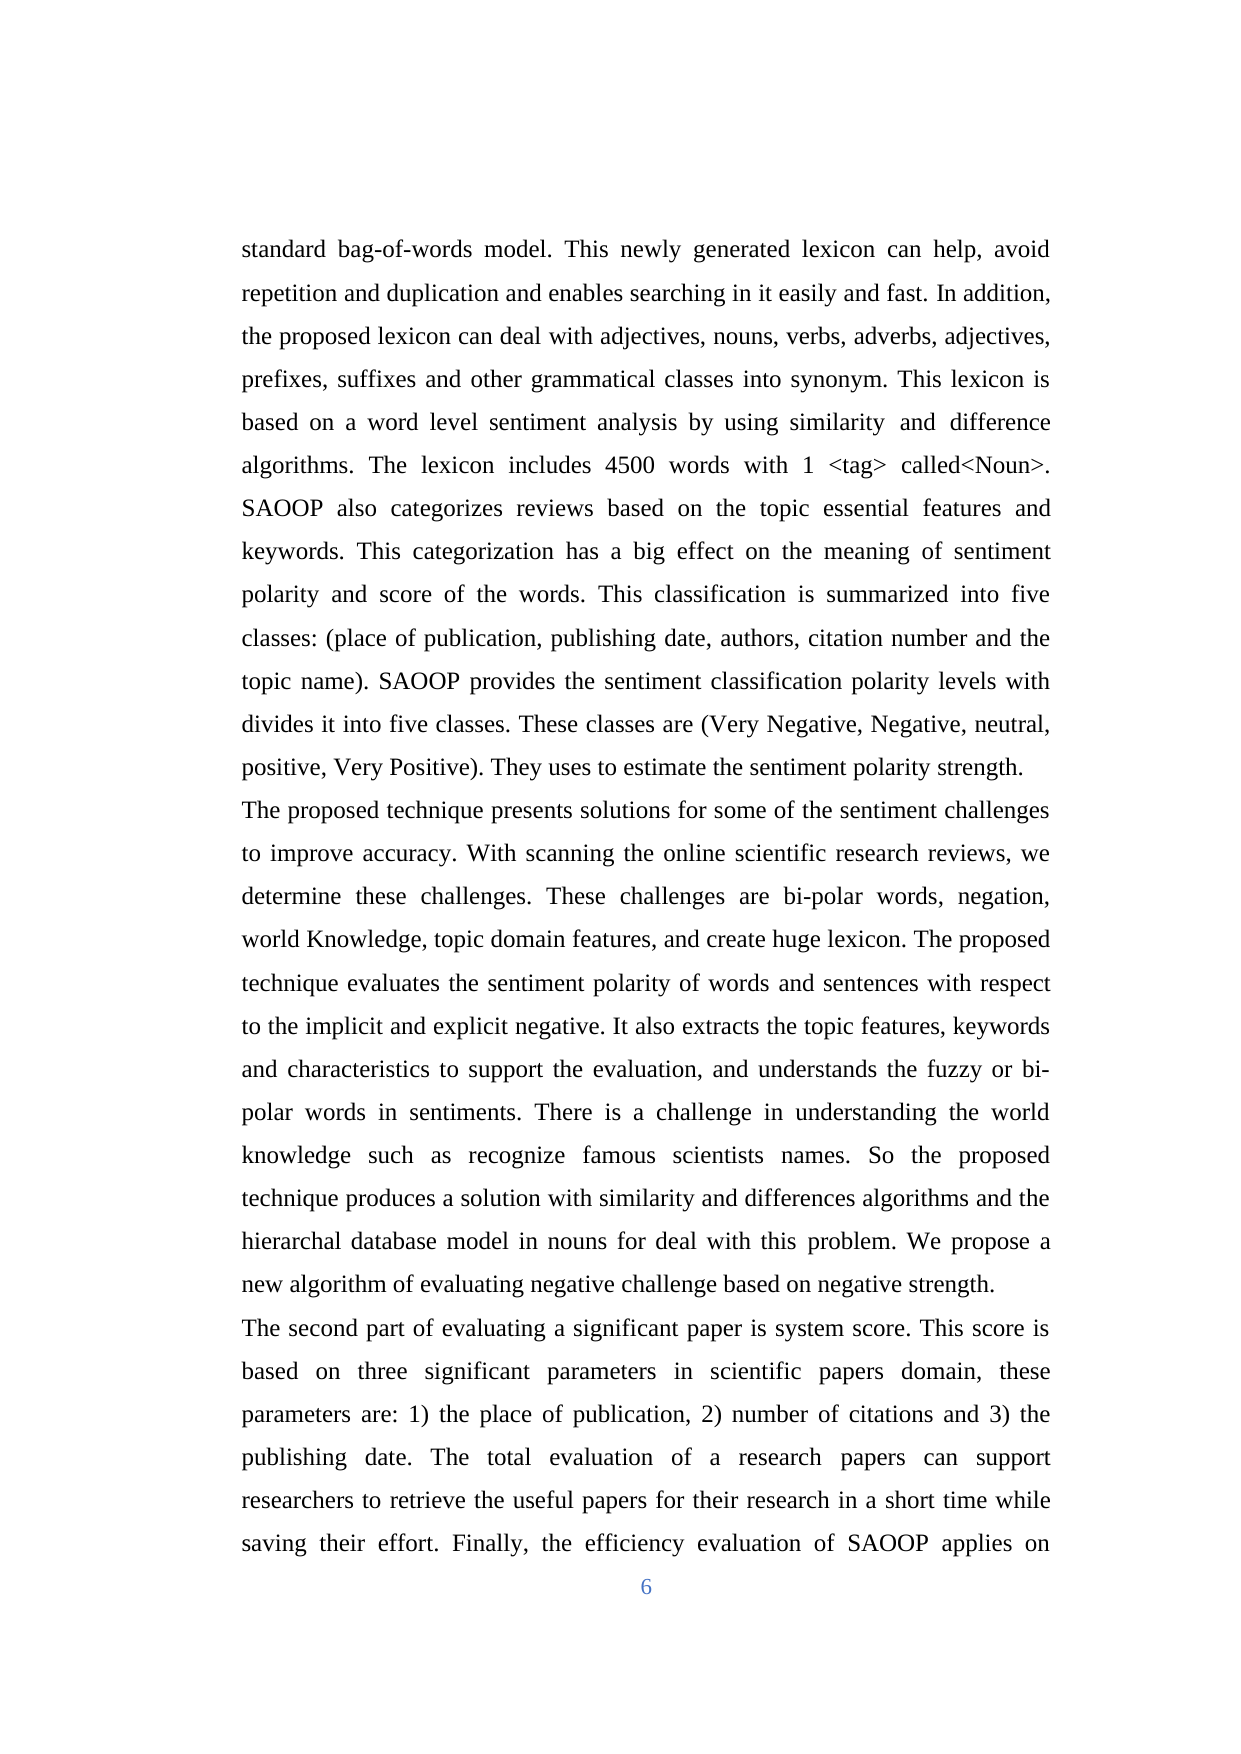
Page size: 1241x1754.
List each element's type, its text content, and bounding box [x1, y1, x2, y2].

text The proposed technique presents solutions for some of the sentiment challenges to improve accuracy. With scanning the online scientific research reviews, we determine these challenges. These challenges are bi-polar words, negation, world Knowledge, topic domain features, and create huge lexicon. The proposed technique evaluates the sentiment polarity of words and sentences with respect to the implicit and explicit negative. It also extracts the topic features, keywords and characteristics to support the evaluation, and understands the fuzzy or bi-polar words in sentiments. There is a challenge in understanding the world knowledge such as recognize famous scientists names. So the proposed technique produces a solution with similarity and differences algorithms and the hierarchal database model in nouns for deal with this problem. We propose a new algorithm of evaluating negative challenge based on negative strength. [241, 795, 1051, 1298]
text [241, 1313, 1051, 1557]
text standard bag-of-words model. This newly generated lexicon can help, avoid repetition and duplication and enables searching in it easily and fast. In addition, the proposed lexicon can deal with adjectives, nouns, verbs, adverbs, adjectives, prefixes, suffixes and other grammatical classes into synonym. This lexicon is based on a word level sentiment analysis by using similarity and difference algorithms. The lexicon includes 4500 words with 1 <tag> called<Noun>. SAOOP also categorizes reviews based on the topic essential features and keywords. This categorization has a big effect on the meaning of sentiment polarity and score of the words. This classification is summarized into five classes: (place of publication, publishing date, authors, citation number and the topic name). SAOOP provides the sentiment classification polarity levels with divides it into five classes. These classes are (Very Negative, Negative, neutral, positive, Very Positive). They uses to estimate the sentiment polarity strength. [241, 234, 1051, 781]
